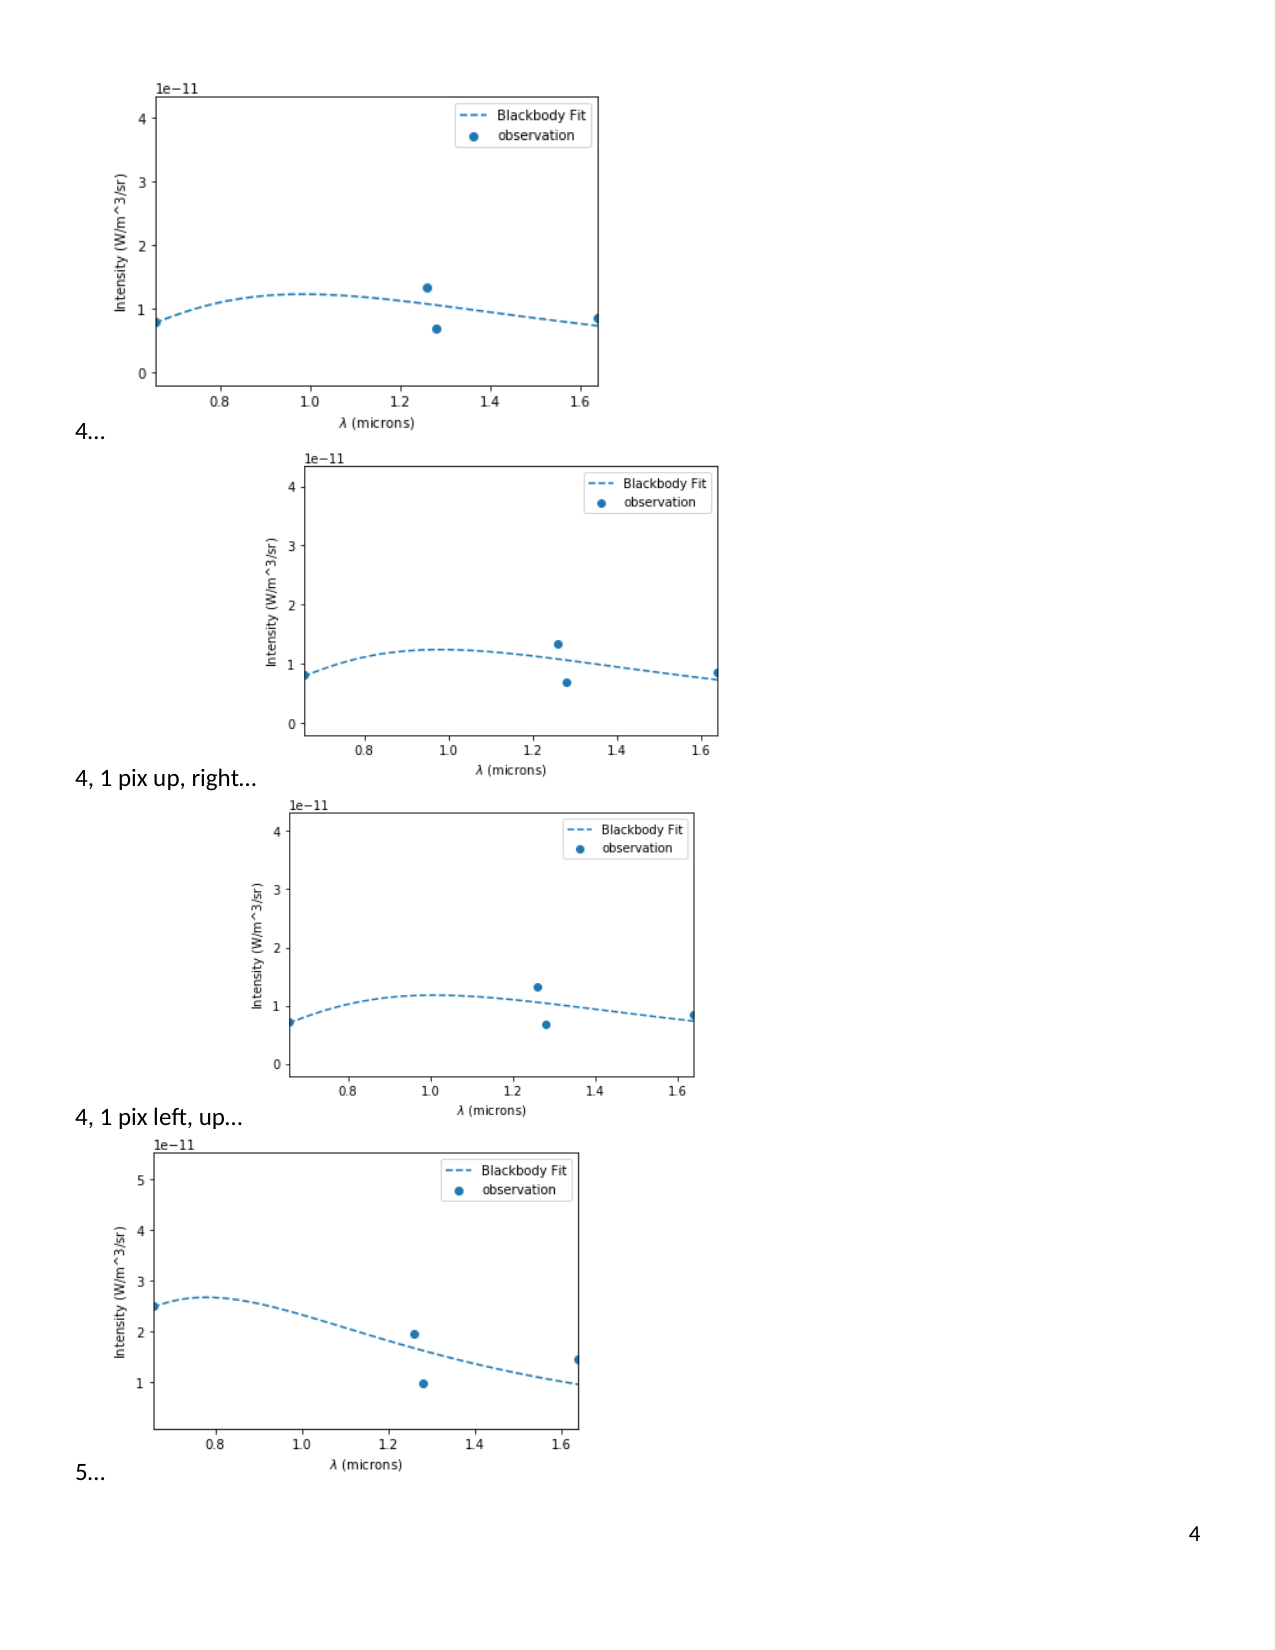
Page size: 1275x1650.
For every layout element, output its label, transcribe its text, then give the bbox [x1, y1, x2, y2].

picture [104, 1131, 587, 1481]
picture [242, 792, 702, 1126]
picture [104, 74, 607, 440]
picture [256, 445, 726, 786]
